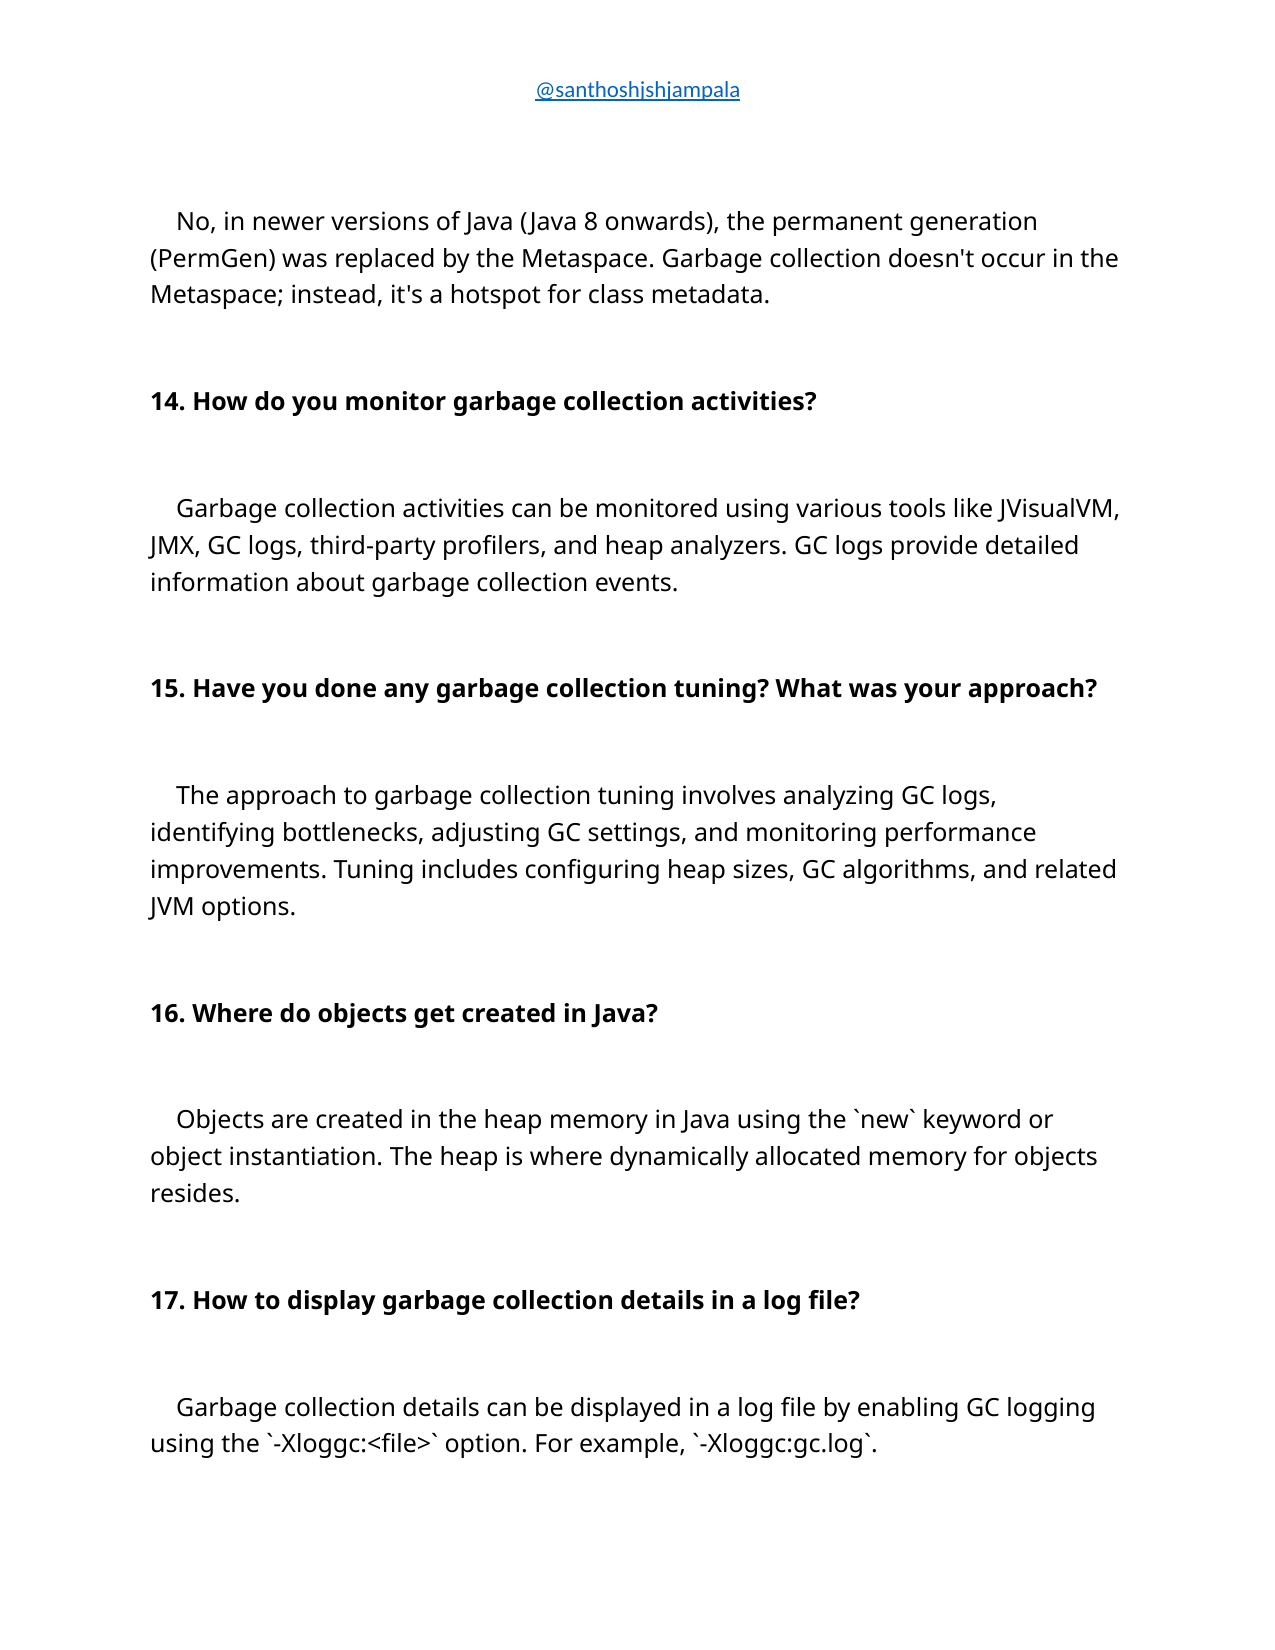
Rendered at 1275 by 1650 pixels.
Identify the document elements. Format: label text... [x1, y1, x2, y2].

text 17. How to display garbage collection details in a log file? [150, 1282, 1125, 1317]
text Garbage collection activities can be monitored using various tools like JVisualVM, JMX, GC logs, third-party profilers, and heap analyzers. GC logs provide detailed information about garbage collection events. [150, 491, 1125, 598]
text The approach to garbage collection tuning involves analyzing GC logs, identifying bottlenecks, adjusting GC settings, and monitoring performance improvements. Tuning includes configuring heap sizes, GC algorithms, and related JVM options. [150, 778, 1125, 922]
text Objects are created in the heap memory in Java using the `new` keyword or object instantiation. The heap is where dynamically allocated memory for objects resides. [150, 1102, 1125, 1210]
text No, in newer versions of Java (Java 8 onwards), the permanent generation (PermGen) was replaced by the Metaspace. Garbage collection doesn't occur in the Metaspace; instead, it's a hotspot for class metadata. [150, 203, 1125, 311]
text 15. Have you done any garbage collection tuning? What was your approach? [150, 671, 1125, 705]
text 14. How do you monitor garbage collection activities? [150, 384, 1125, 418]
text Garbage collection details can be displayed in a log file by enabling GC logging using the `-Xloggc:<file>` option. For example, `-Xloggc:gc.log`. [150, 1389, 1125, 1460]
text 16. Where do objects get created in Java? [150, 995, 1125, 1029]
